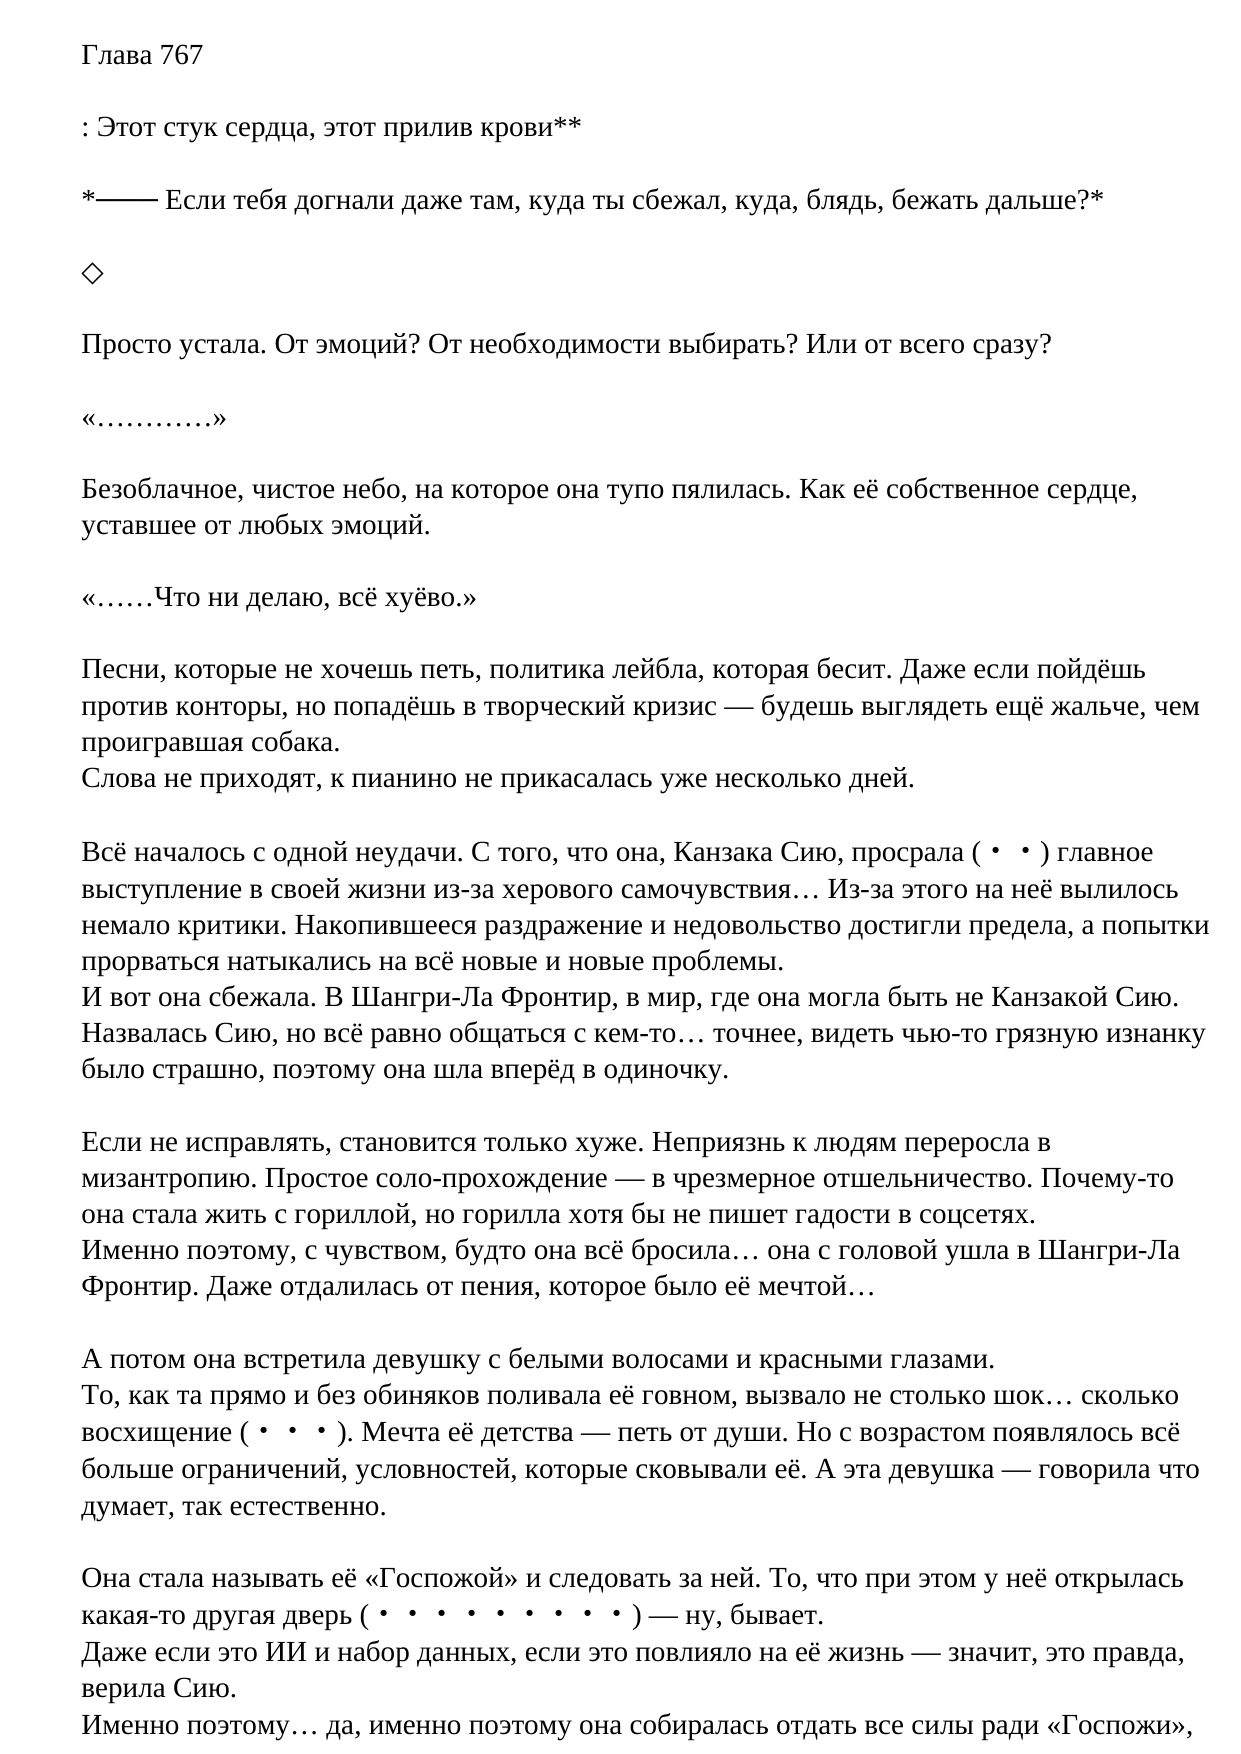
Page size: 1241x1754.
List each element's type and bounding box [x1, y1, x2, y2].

text [81, 37, 1215, 1740]
